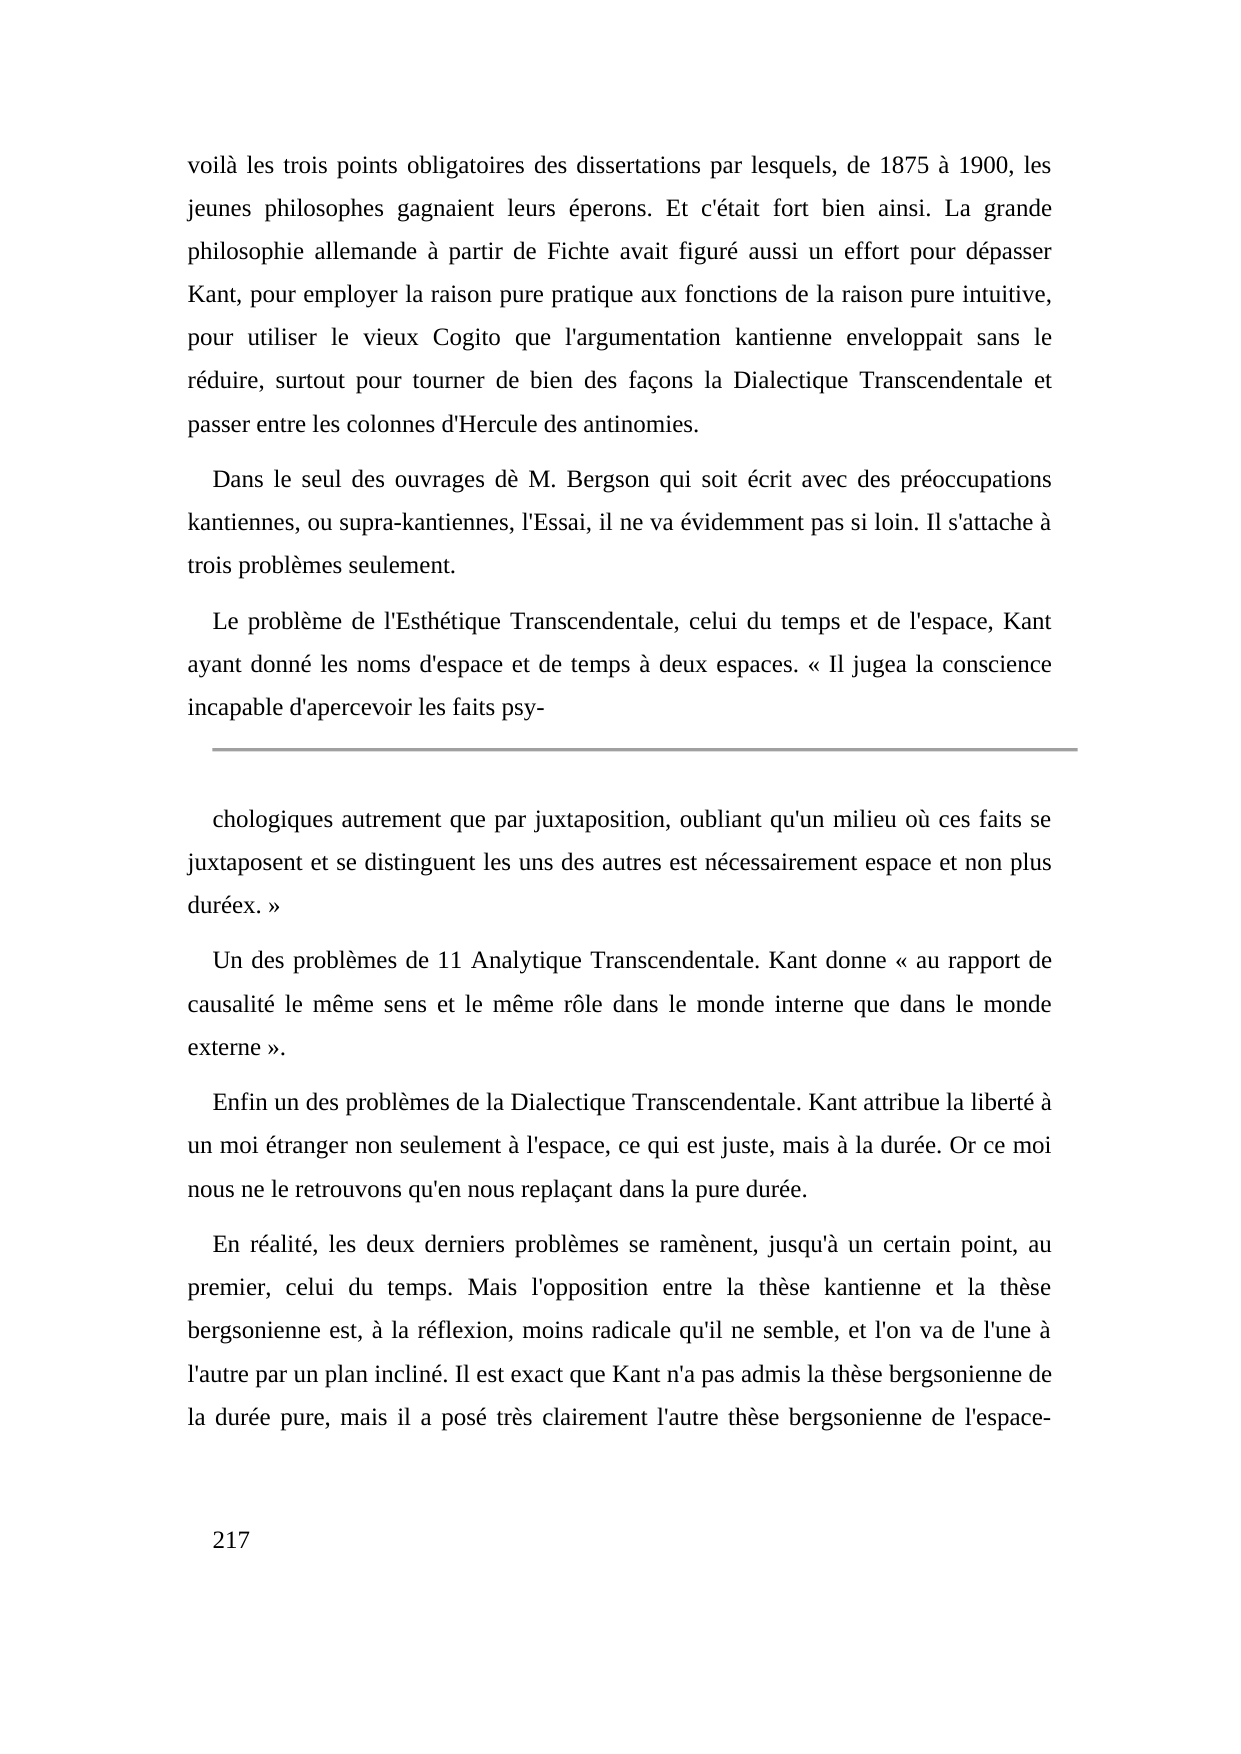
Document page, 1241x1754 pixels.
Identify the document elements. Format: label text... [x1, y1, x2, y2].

text Enfin un des problèmes de la Dialectique Transcendentale. Kant attribue la liberté à un moi étranger non seulement à l'espace, ce qui est juste, mais à la durée. Or ce moi nous ne le retrouvons qu'en nous replaçant dans la pure durée. [187, 1087, 1053, 1202]
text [187, 1229, 1053, 1431]
text Le problème de l'Esthétique Transcendentale, celui du temps et de l'espace, Kant ayant donné les noms d'espace et de temps à deux espaces. « Il jugea la conscience incapable d'apercevoir les faits psy- [187, 606, 1053, 721]
text chologiques autrement que par juxtaposition, oubliant qu'un milieu où ces faits se juxtaposent et se distinguent les uns des autres est nécessairement espace et non plus duréex. » [187, 804, 1053, 919]
text Dans le seul des ouvrages dè M. Bergson qui soit écrit avec des préoccupations kantiennes, ou supra-kantiennes, l'Essai, il ne va évidemment pas si loin. Il s'attache à trois problèmes seulement. [187, 464, 1053, 579]
text Un des problèmes de 11 Analytique Transcendentale. Kant donne « au rapport de causalité le même sens et le même rôle dans le monde interne que dans le monde externe ». [187, 946, 1053, 1061]
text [187, 150, 1053, 437]
